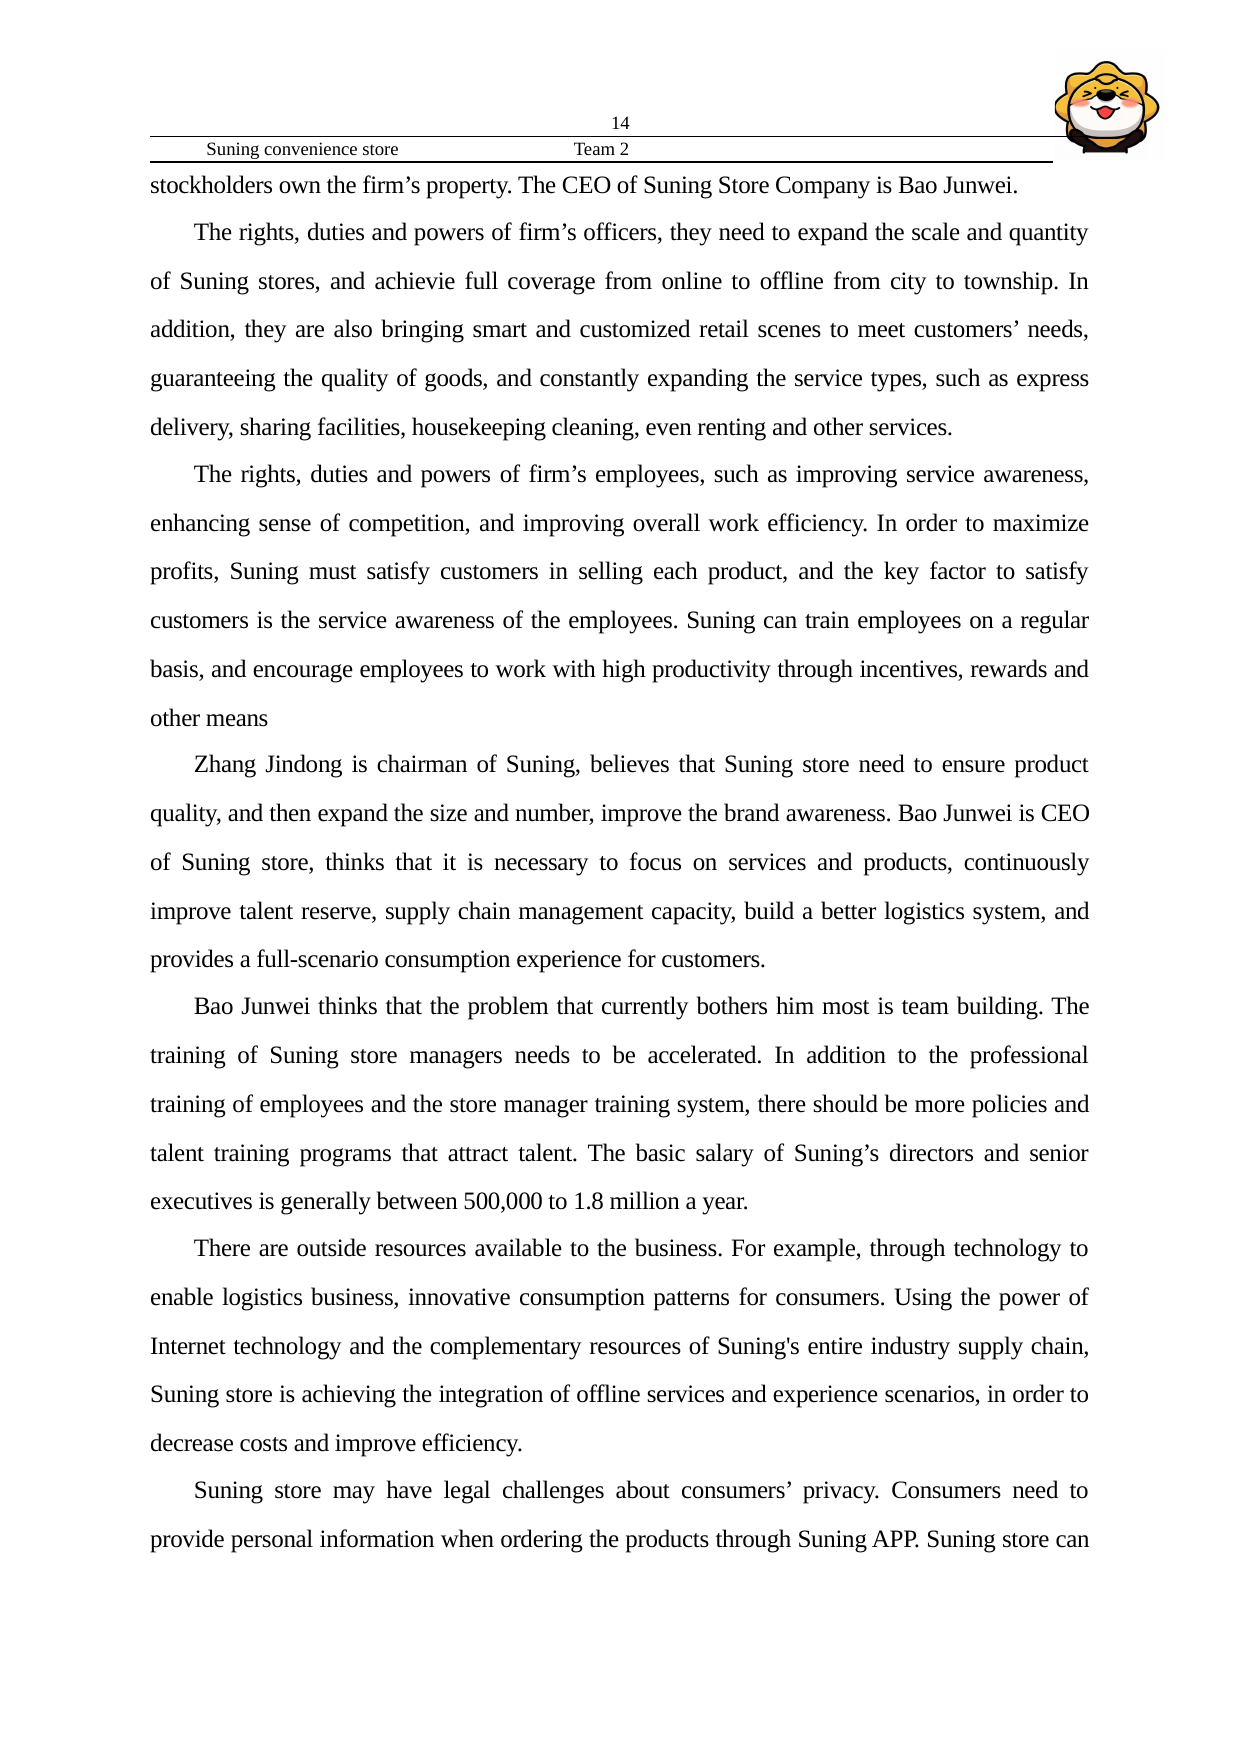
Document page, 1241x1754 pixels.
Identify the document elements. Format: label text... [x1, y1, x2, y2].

text The rights, duties and powers of firm’s employees, such as improving service awareness, enhancing sense of competition, and improving overall work efficiency. In order to maximize profits, Suning must satisfy customers in selling each product, and the key factor to satisfy customers is the service awareness of the employees. Suning can train employees on a regular basis, and encourage employees to work with high productivity through incentives, rewards and other means [150, 457, 1090, 733]
picture [1054, 49, 1167, 161]
text There are outside resources available to the business. For example, through technology to enable logistics business, innovative consumption patterns for consumers. Using the power of Internet technology and the complementary resources of Suning's entire industry supply chain, Suning store is achieving the integration of offline services and experience scenarios, in order to decrease costs and improve efficiency. [150, 1231, 1090, 1459]
text Zhang Jindong is chairman of Suning, believes that Suning store need to ensure product quality, and then expand the size and number, improve the brand awareness. Bao Junwei is CEO of Suning store, thinks that it is necessary to focus on services and products, continuously improve talent reserve, supply chain management capacity, build a better logistics system, and provides a full-scenario consumption experience for customers. [150, 748, 1090, 975]
text The rights, duties and powers of firm’s officers, they need to expand the scale and quantity of Suning stores, and achievie full coverage from online to offline from city to township. In addition, they are also bringing smart and customized retail scenes to meet customers’ needs, guaranteeing the quality of goods, and constantly expanding the service types, such as express delivery, sharing facilities, housekeeping cleaning, even renting and other services. [150, 215, 1090, 443]
text Bao Junwei thinks that the problem that currently bothers him most is team building. The training of Suning store managers needs to be accelerated. In addition to the professional training of employees and the store manager training system, there should be more policies and talent training programs that attract talent. The basic salary of Suning’s directors and senior executives is generally between 500,000 to 1.8 million a year. [150, 989, 1090, 1217]
